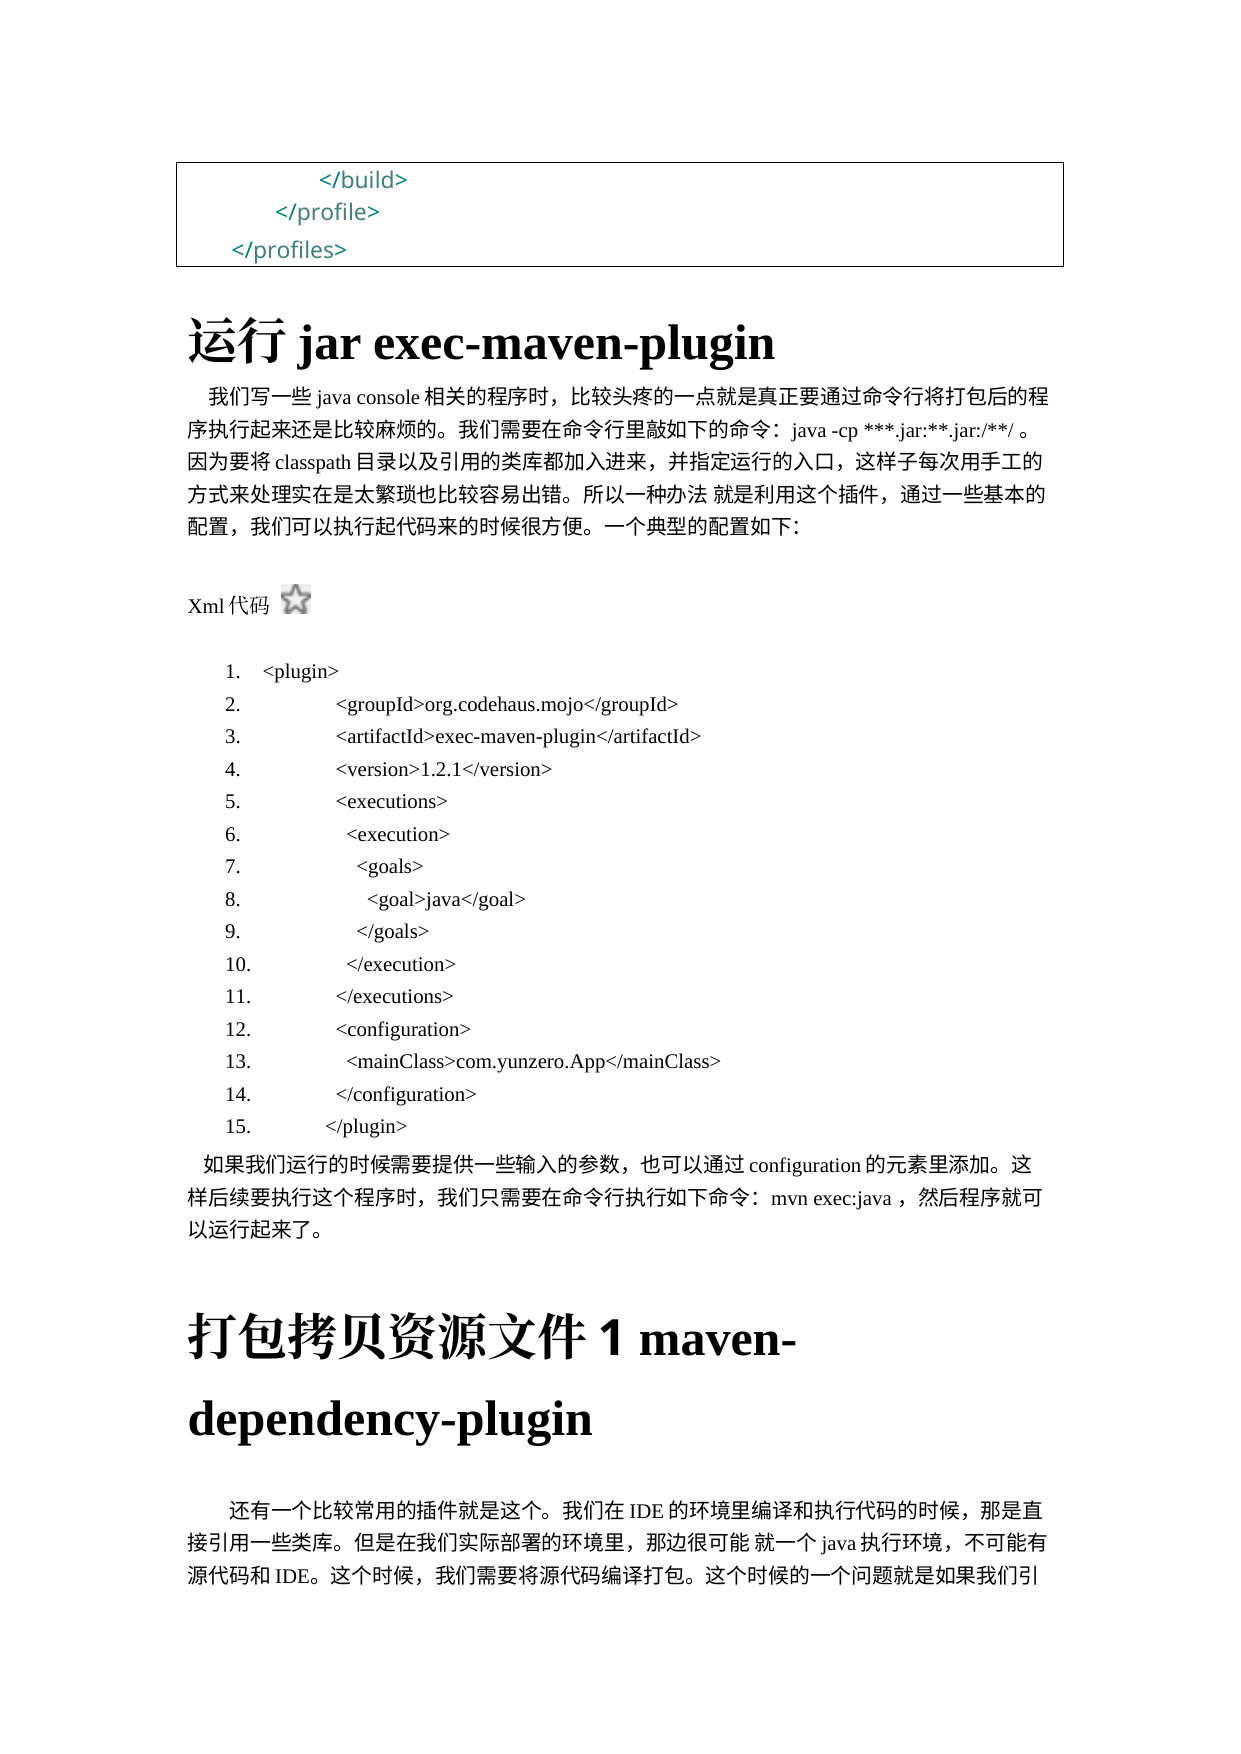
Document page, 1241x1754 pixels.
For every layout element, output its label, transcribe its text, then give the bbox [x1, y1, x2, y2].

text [187, 1493, 1053, 1590]
text 我们写一些java console相关的程序时，比较头疼的一点就是真正要通过命令行将打包后的程序执行起来还是比较麻烦的。我们需要在命令行里敲如下的命令：java -cp ***.jar:**.jar:/**/ 。因为要将classpath目录以及引用的类库都加入进来，并指定运行的入口，这样子每次用手工的方式来处理实在是太繁琐也比较容易出错。所以一种办法 就是利用这个插件，通过一些基本的配置，我们可以执行起代码来的时候很方便。一个典型的配置如下： [187, 379, 1053, 542]
list </goals> [225, 915, 1053, 947]
list </executions> [225, 980, 1053, 1012]
list <configuration> [225, 1012, 1053, 1045]
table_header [177, 163, 1063, 266]
text Xml代码 [187, 585, 1053, 650]
list </execution> [225, 947, 1053, 980]
picture [280, 584, 312, 614]
list <artifactId>exec-maven-plugin</artifactId> [225, 720, 1053, 752]
list <plugin> [225, 655, 1053, 687]
text 打包拷贝资源文件1 maven-dependency-plugin [187, 1288, 1053, 1450]
list <goal>java</goal> [225, 882, 1053, 915]
list <groupId>org.codehaus.mojo</groupId> [225, 687, 1053, 720]
list <execution> [225, 817, 1053, 850]
list <executions> [225, 785, 1053, 817]
text 运行jar exec-maven-plugin [187, 309, 1053, 374]
list <goals> [225, 850, 1053, 882]
list <version>1.2.1</version> [225, 752, 1053, 785]
list </configuration> [225, 1077, 1053, 1110]
list </plugin> [225, 1110, 1053, 1142]
text 如果我们运行的时候需要提供一些输入的参数，也可以通过configuration的元素里添加。这样后续要执行这个程序时，我们只需要在命令行执行如下命令：mvn exec:java ，然后程序就可以运行起来了。 [187, 1147, 1053, 1245]
list <mainClass>com.yunzero.App</mainClass> [225, 1045, 1053, 1077]
